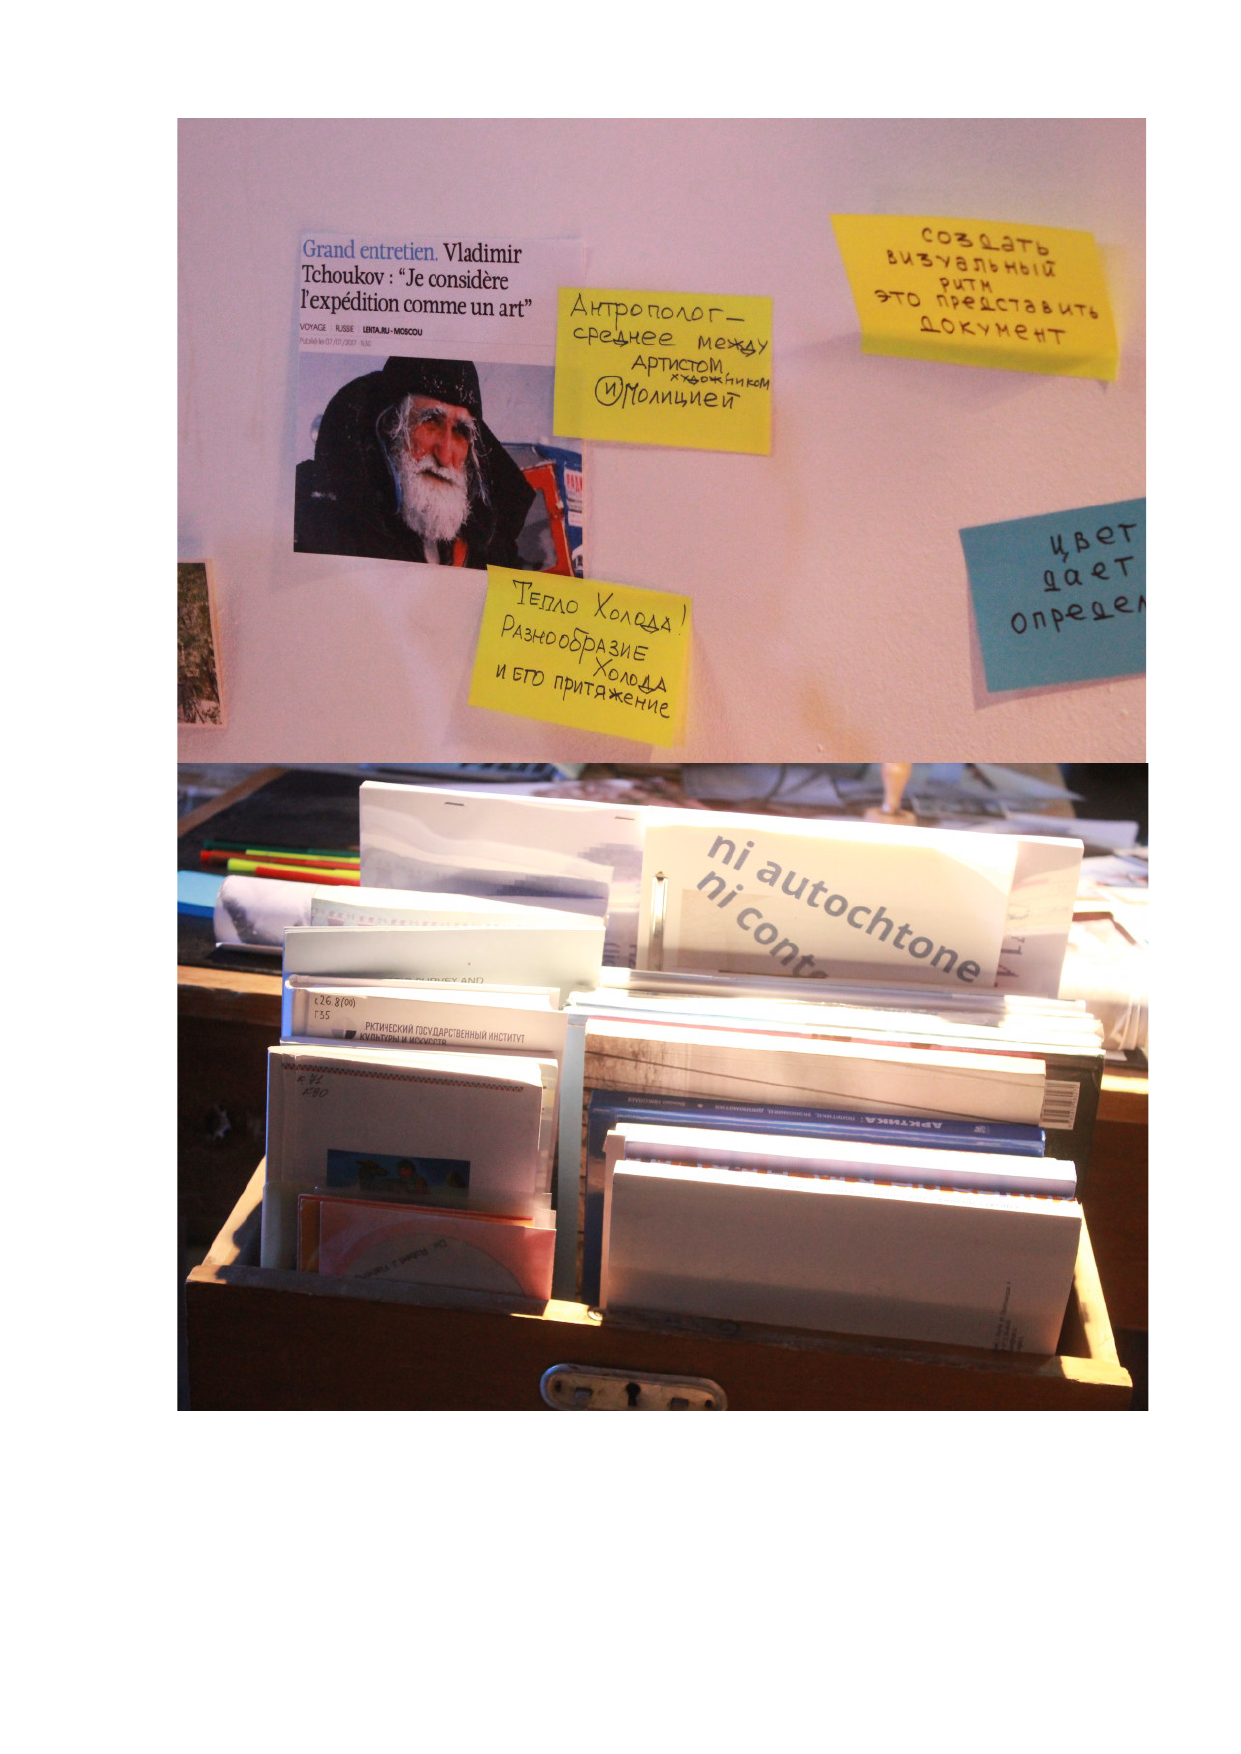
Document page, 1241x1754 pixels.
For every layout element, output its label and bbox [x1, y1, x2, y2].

picture [177, 118, 1149, 1411]
